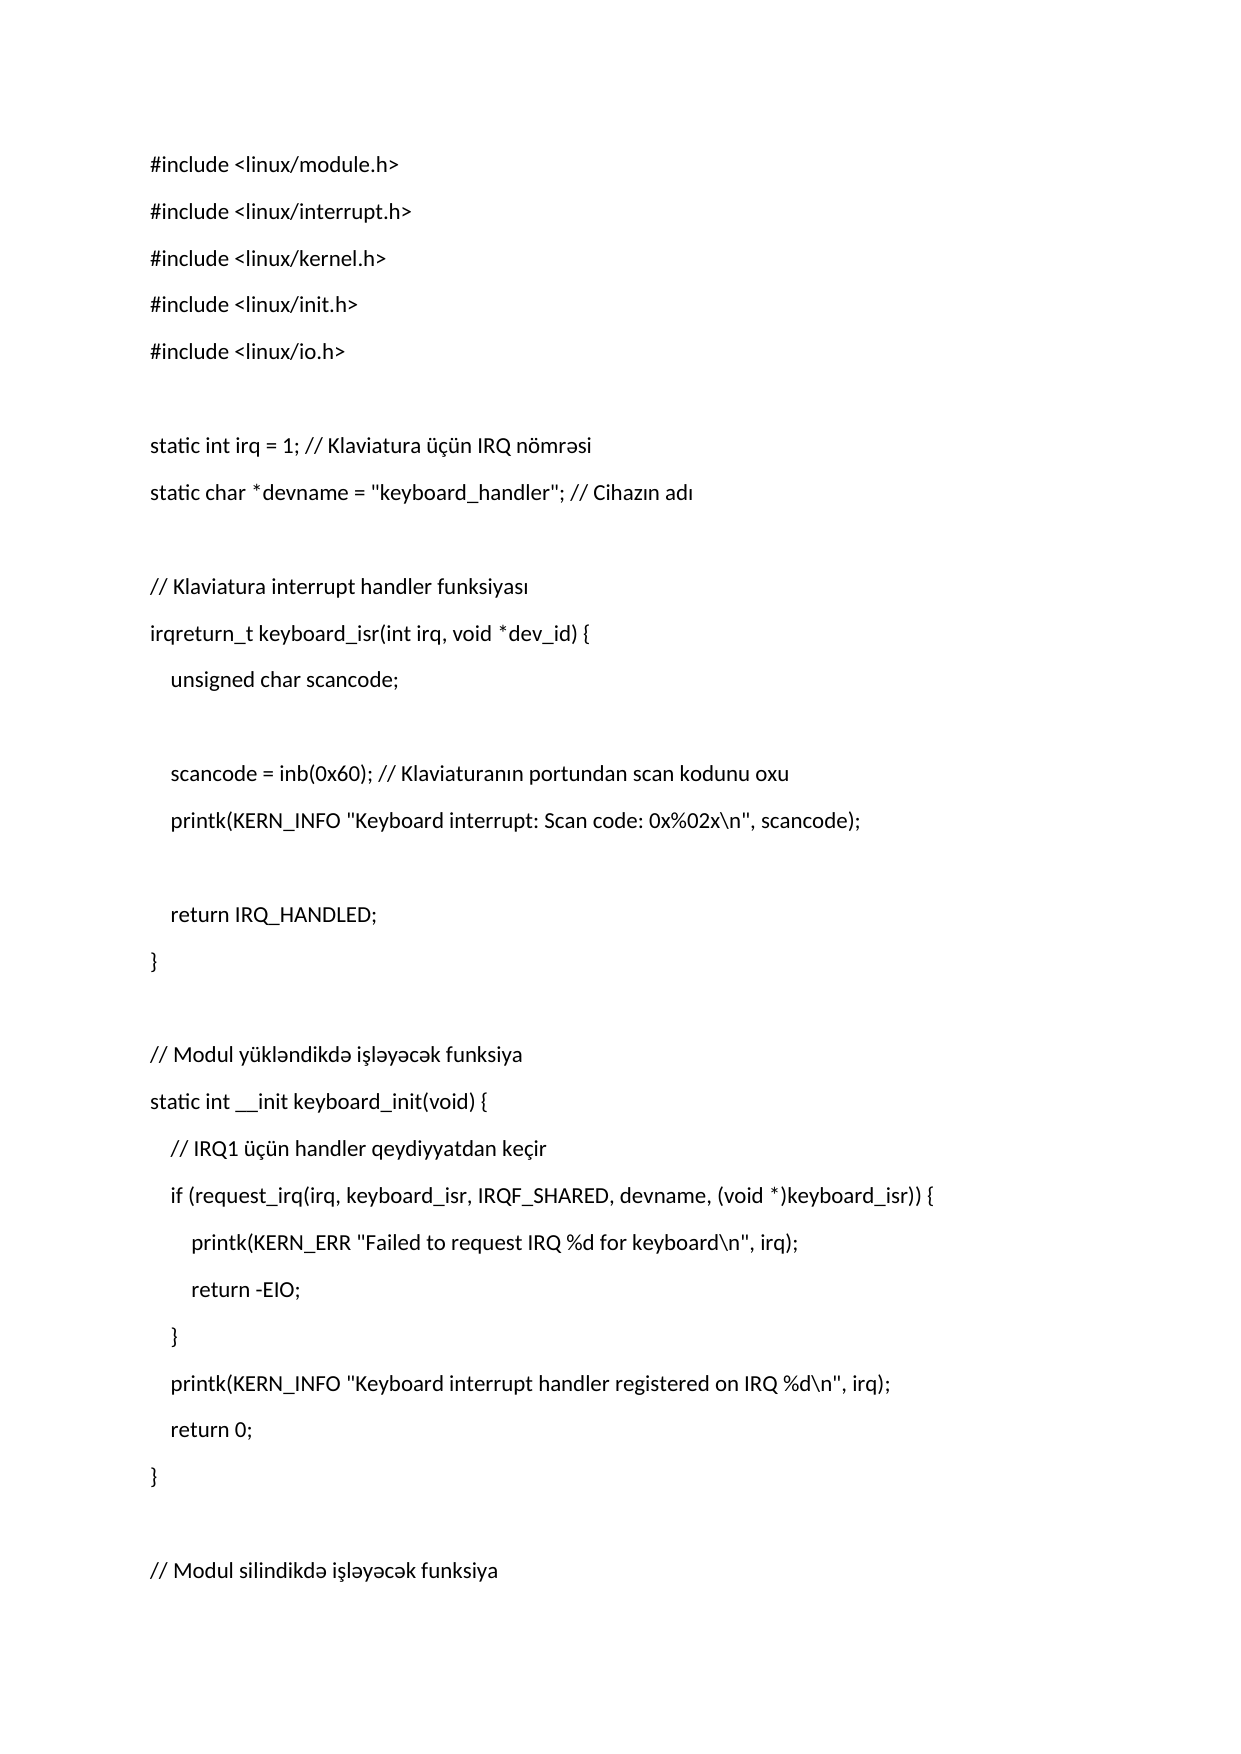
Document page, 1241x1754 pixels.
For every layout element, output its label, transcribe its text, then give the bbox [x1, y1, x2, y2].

text #include <linux/init.h> [150, 291, 1090, 319]
text return 0; [150, 1416, 1090, 1444]
text #include <linux/module.h> [150, 150, 1090, 178]
text // Klaviatura interrupt handler funksiyası [150, 572, 1090, 600]
text irqreturn_t keyboard_isr(int irq, void *dev_id) { [150, 619, 1090, 647]
text static int __init keyboard_init(void) { [150, 1087, 1090, 1116]
text // Modul silindikdə işləyəcək funksiya [150, 1556, 1090, 1584]
text return IRQ_HANDLED; [150, 900, 1090, 928]
text } [150, 947, 1090, 975]
text printk(KERN_INFO "Keyboard interrupt: Scan code: 0x%02x\n", scancode); [150, 806, 1090, 834]
text scancode = inb(0x60); // Klaviaturanın portundan scan kodunu oxu [150, 759, 1090, 787]
text #include <linux/interrupt.h> [150, 197, 1090, 225]
text // Modul yükləndikdə işləyəcək funksiya [150, 1041, 1090, 1069]
text #include <linux/io.h> [150, 337, 1090, 366]
text printk(KERN_ERR "Failed to request IRQ %d for keyboard\n", irq); [150, 1228, 1090, 1256]
text static int irq = 1; // Klaviatura üçün IRQ nömrəsi [150, 431, 1090, 459]
text static char *devname = "keyboard_handler"; // Cihazın adı [150, 478, 1090, 506]
text if (request_irq(irq, keyboard_isr, IRQF_SHARED, devname, (void *)keyboard_isr)) { [150, 1181, 1090, 1209]
text return -EIO; [150, 1275, 1090, 1303]
text } [150, 1322, 1090, 1350]
text unsigned char scancode; [150, 666, 1090, 694]
text // IRQ1 üçün handler qeydiyyatdan keçir [150, 1134, 1090, 1162]
text } [150, 1462, 1090, 1491]
text #include <linux/kernel.h> [150, 244, 1090, 272]
text printk(KERN_INFO "Keyboard interrupt handler registered on IRQ %d\n", irq); [150, 1369, 1090, 1397]
